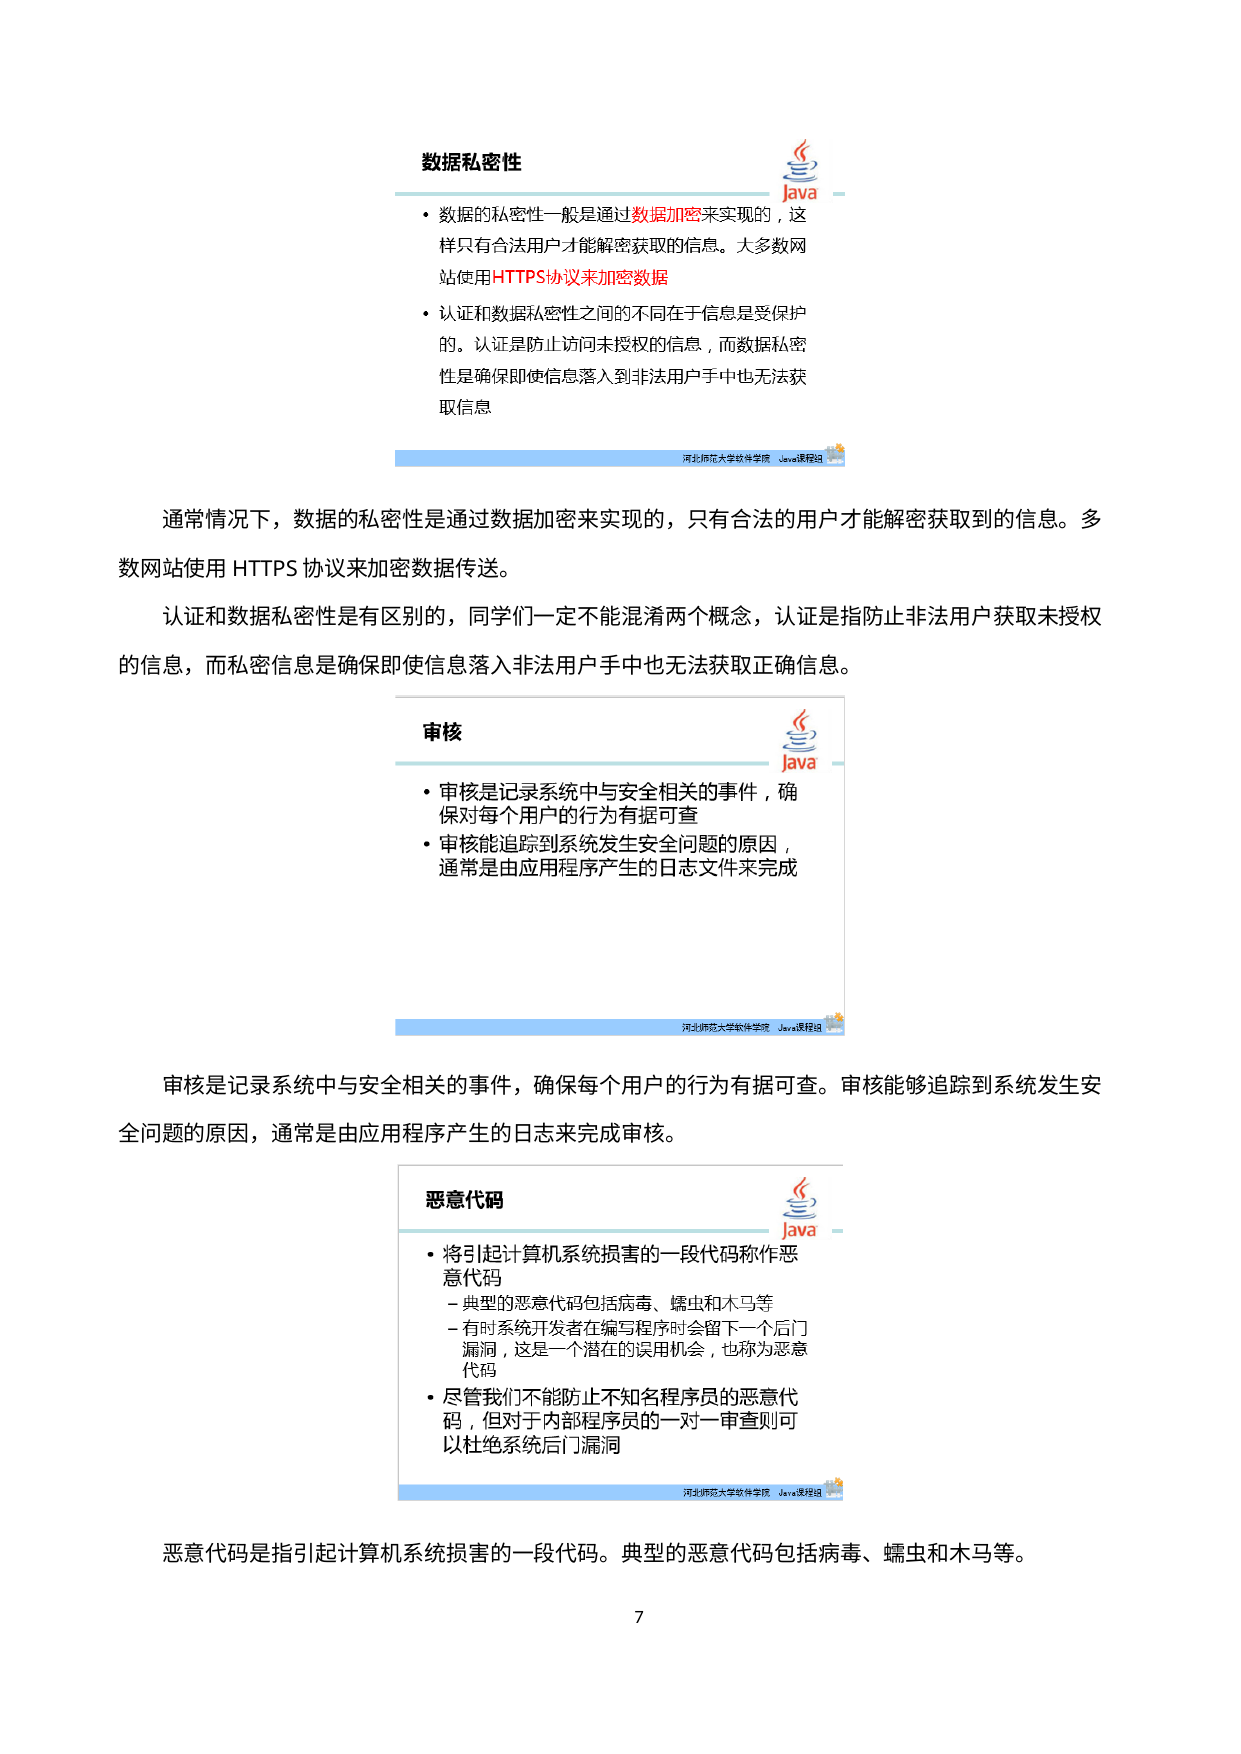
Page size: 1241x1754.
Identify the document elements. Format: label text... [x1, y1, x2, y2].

picture [397, 1164, 843, 1501]
text 认证和数据私密性是有区别的，同学们一定不能混淆两个概念，认证是指防止非法用户获取未授权的信息，而私密信息是确保即使信息落入非法用户手中也无法获取正确信息。 [118, 599, 1122, 680]
text 恶意代码是指引起计算机系统损害的一段代码。典型的恶意代码包括病毒、蠕虫和木马等。 [118, 1536, 1122, 1568]
picture [395, 130, 845, 467]
text 审核是记录系统中与安全相关的事件，确保每个用户的行为有据可查。审核能够追踪到系统发生安全问题的原因，通常是由应用程序产生的日志来完成审核。 [118, 1067, 1122, 1148]
picture [395, 695, 845, 1036]
text 通常情况下，数据的私密性是通过数据加密来实现的，只有合法的用户才能解密获取到的信息。多数网站使用HTTPS协议来加密数据传送。 [118, 502, 1122, 583]
